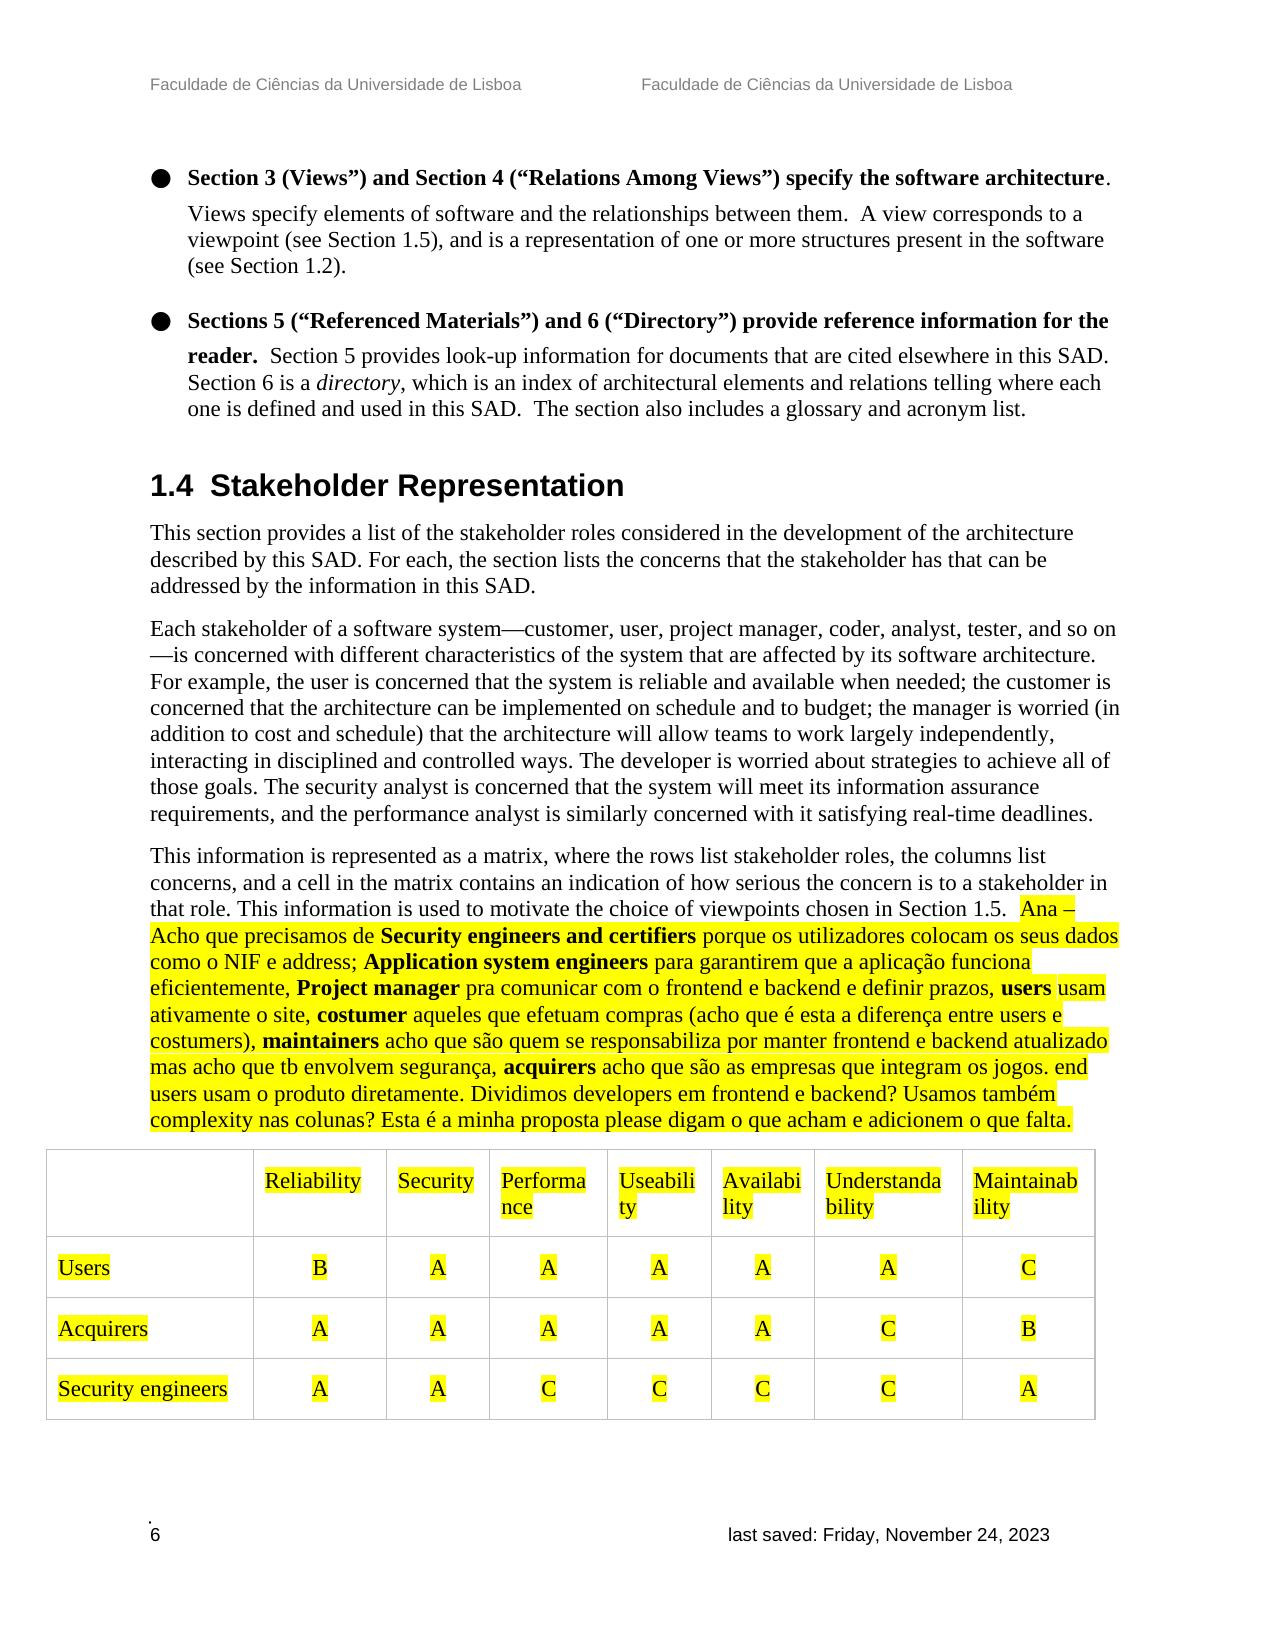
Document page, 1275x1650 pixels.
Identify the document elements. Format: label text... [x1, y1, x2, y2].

table_cell A [712, 1298, 814, 1358]
table_cell B [254, 1237, 386, 1297]
table_cell Acquirers [47, 1298, 253, 1358]
text Each stakeholder of a software system—customer, user, project manager, coder, analyst, tester, and so on—is concerned with different characteristics of the system that are affected by its software architecture. For example, the user is concerned that the system is reliable and available when needed; the customer is concerned that the architecture can be implemented on schedule and to budget; the manager is worried (in addition to cost and schedule) that the architecture will allow teams to work largely independently, interacting in disciplined and controlled ways. The developer is worried about strategies to achieve all of those goals. The security analyst is concerned that the system will meet its information assurance requirements, and the performance analyst is similarly concerned with it satisfying real-time deadlines. [150, 615, 1125, 826]
table_cell A [815, 1237, 962, 1297]
table_cell A [387, 1359, 489, 1418]
table_cell A [254, 1298, 386, 1358]
list Sections 5 (“Referenced Materials”) and 6 (“Directory”) provide reference information for the reader. Section 5 provides look-up information for documents that are cited elsewhere in this SAD. Section 6 is a directory, which is an index of architectural elements and relations telling where each one is defined and used in this SAD. The section also includes a glossary and acronym list. [150, 291, 1125, 421]
text This information is represented as a matrix, where the rows list stakeholder roles, the columns list concerns, and a cell in the matrix contains an indication of how serious the concern is to a stakeholder in that role. This information is used to motivate the choice of viewpoints chosen in Section 1.5. Ana – Acho que precisamos de Security engineers and certifiers porque os utilizadores colocam os seus dados como o NIF e address; Application system engineers para garantirem que a aplicação funciona eficientemente, Project manager pra comunicar com o frontend e backend e definir prazos, users usam ativamente o site, costumer aqueles que efetuam compras (acho que é esta a diferença entre users e costumers), maintainers acho que são quem se responsabiliza por manter frontend e backend atualizado mas acho que tb envolvem segurança, acquirers acho que são as empresas que integram os jogos. end users usam o produto diretamente. Dividimos developers em frontend e backend? Usamos também complexity nas colunas? Esta é a minha proposta please digam o que acham e adicionem o que falta. [150, 843, 1125, 1132]
table_header Security [387, 1150, 489, 1236]
list Section 3 (Views”) and Section 4 (“Relations Among Views”) specify the software architecture. Views specify elements of software and the relationships between them. A view corresponds to a viewpoint (see Section 1.5), and is a representation of one or more structures present in the software (see Section 1.2). [150, 148, 1125, 279]
table_header Performance [490, 1150, 607, 1236]
table_header Reliability [254, 1150, 386, 1236]
table_cell Users [47, 1237, 253, 1297]
table_cell A [387, 1237, 489, 1297]
subtitle Stakeholder Representation [150, 463, 1125, 503]
table_cell A [608, 1237, 711, 1297]
table_header [47, 1150, 253, 1236]
table_header Understandability [815, 1150, 962, 1236]
text This section provides a list of the stakeholder roles considered in the development of the architecture described by this SAD. For each, the section lists the concerns that the stakeholder has that can be addressed by the information in this SAD. [150, 519, 1125, 598]
table_cell C [608, 1359, 711, 1418]
table_cell C [712, 1359, 814, 1418]
table_cell A [490, 1298, 607, 1358]
table_header Availability [712, 1150, 814, 1236]
table_cell C [490, 1359, 607, 1418]
table_header Maintainability [963, 1150, 1094, 1236]
table_cell A [490, 1237, 607, 1297]
table_cell A [254, 1359, 386, 1418]
table_cell B [963, 1298, 1094, 1358]
table_cell Security engineers [47, 1359, 253, 1418]
table_cell A [963, 1359, 1094, 1418]
table_cell A [712, 1237, 814, 1297]
table_header Useability [608, 1150, 711, 1236]
table_cell C [815, 1298, 962, 1358]
table_cell C [963, 1237, 1094, 1297]
table_cell A [608, 1298, 711, 1358]
table_cell A [387, 1298, 489, 1358]
table_cell C [815, 1359, 962, 1418]
